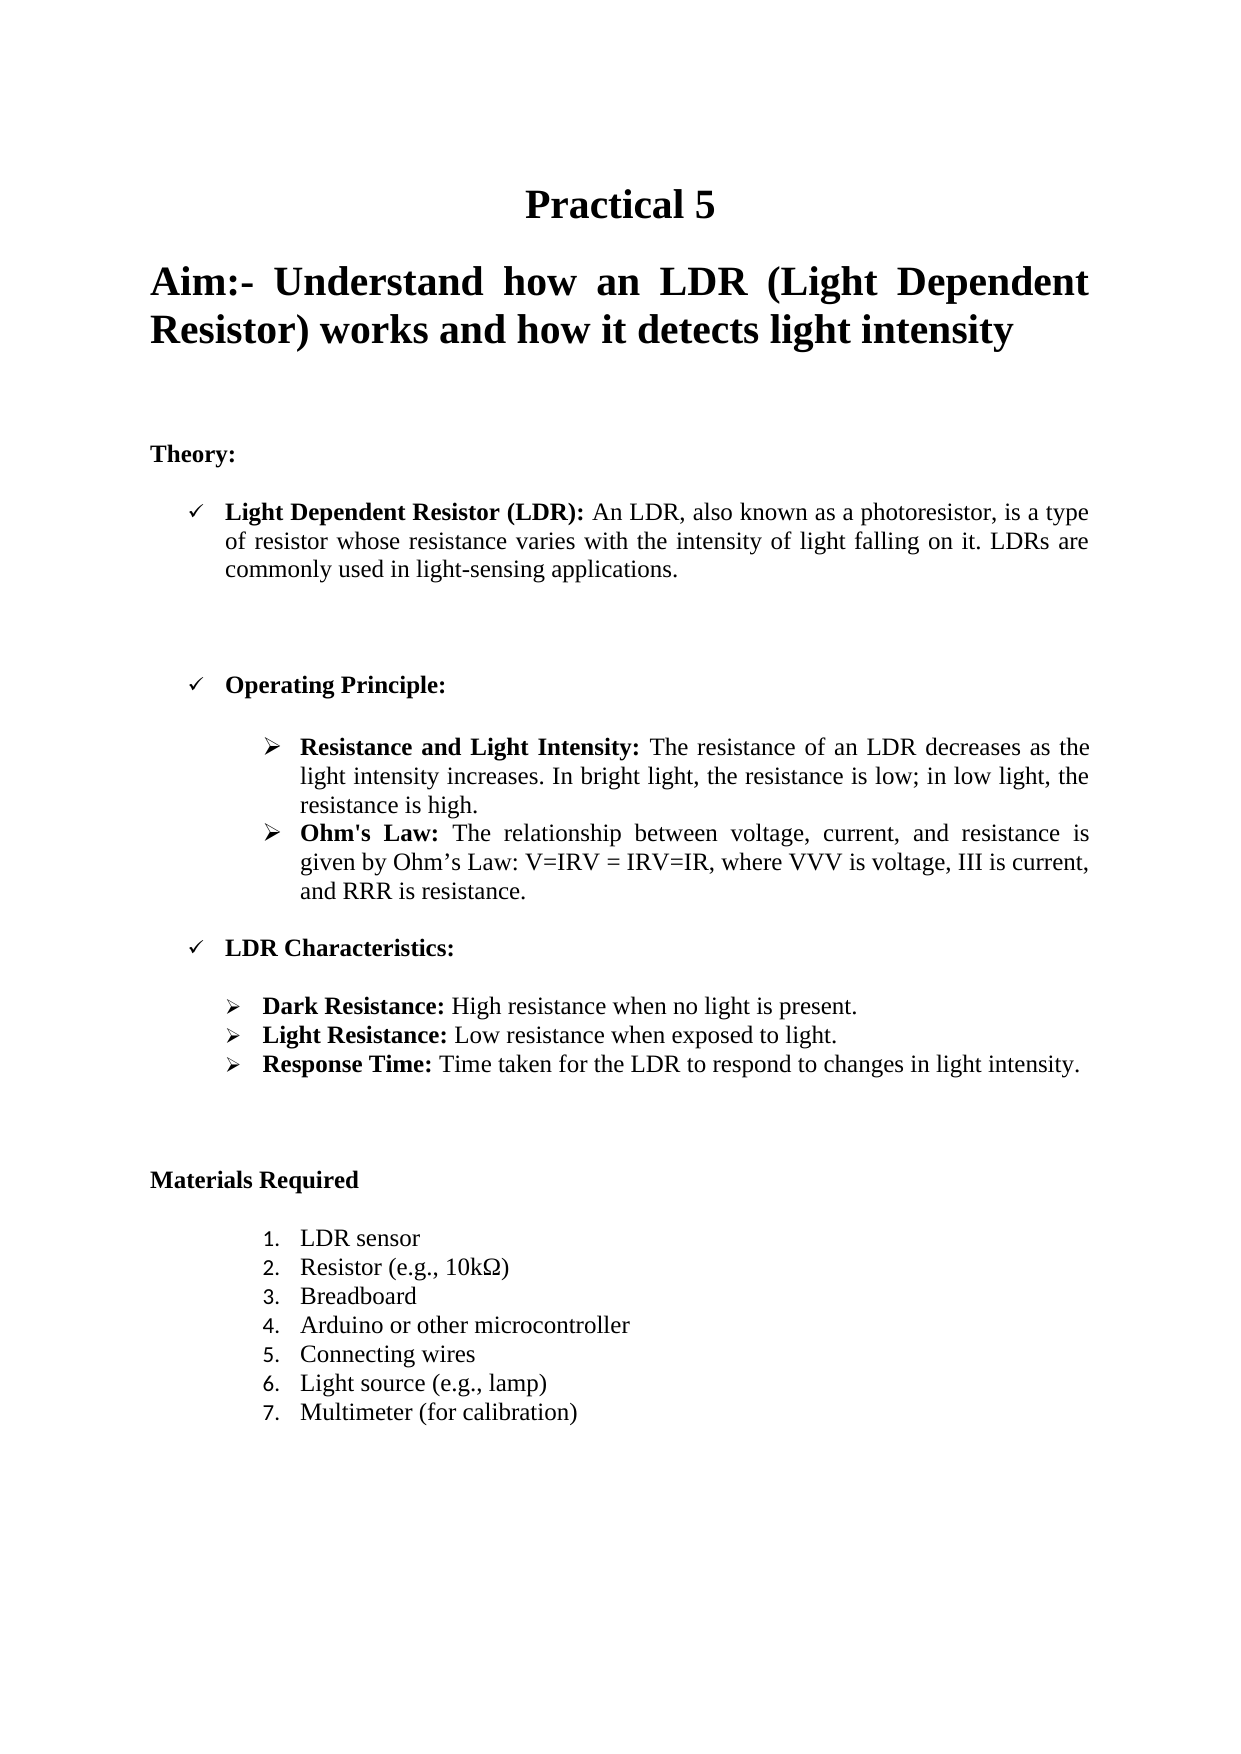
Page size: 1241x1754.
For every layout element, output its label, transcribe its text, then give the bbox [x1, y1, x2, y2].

list Operating Principle: [187, 670, 1090, 699]
text Aim:- Understand how an LDR (Light Dependent Resistor) works and how it detects light intensity [150, 256, 1090, 352]
text Materials Required [150, 1165, 1090, 1193]
text Theory: [150, 439, 1090, 468]
text Practical 5 [150, 179, 1090, 227]
list LDR sensor [262, 1223, 1090, 1252]
list Resistor (e.g., 10kΩ) [262, 1252, 1090, 1281]
list LDR Characteristics: [187, 933, 1090, 962]
list Response Time: Time taken for the LDR to respond to changes in light intensity. [225, 1049, 1090, 1078]
list Resistance and Light Intensity: The resistance of an LDR decreases as the light intensity increases. In bright light, the resistance is low; in low light, the resistance is high. [262, 732, 1090, 818]
list Light Dependent Resistor (LDR): An LDR, also known as a photoresistor, is a type of resistor whose resistance varies with the intensity of light falling on it. LDRs are commonly used in light-sensing applications. [187, 497, 1090, 583]
list Light source (e.g., lamp) [262, 1368, 1090, 1397]
list Connecting wires [262, 1339, 1090, 1368]
list Dark Resistance: High resistance when no light is present. [225, 991, 1090, 1020]
list Arduino or other microcontroller [262, 1310, 1090, 1339]
list Light Resistance: Low resistance when exposed to light. [225, 1020, 1090, 1049]
list Breadboard [262, 1281, 1090, 1310]
list Ohm's Law: The relationship between voltage, current, and resistance is given by Ohm’s Law: V=IRV = IRV=IR, where VVV is voltage, III is current, and RRR is resistance. [262, 818, 1090, 905]
list Multimeter (for calibration) [262, 1397, 1090, 1426]
